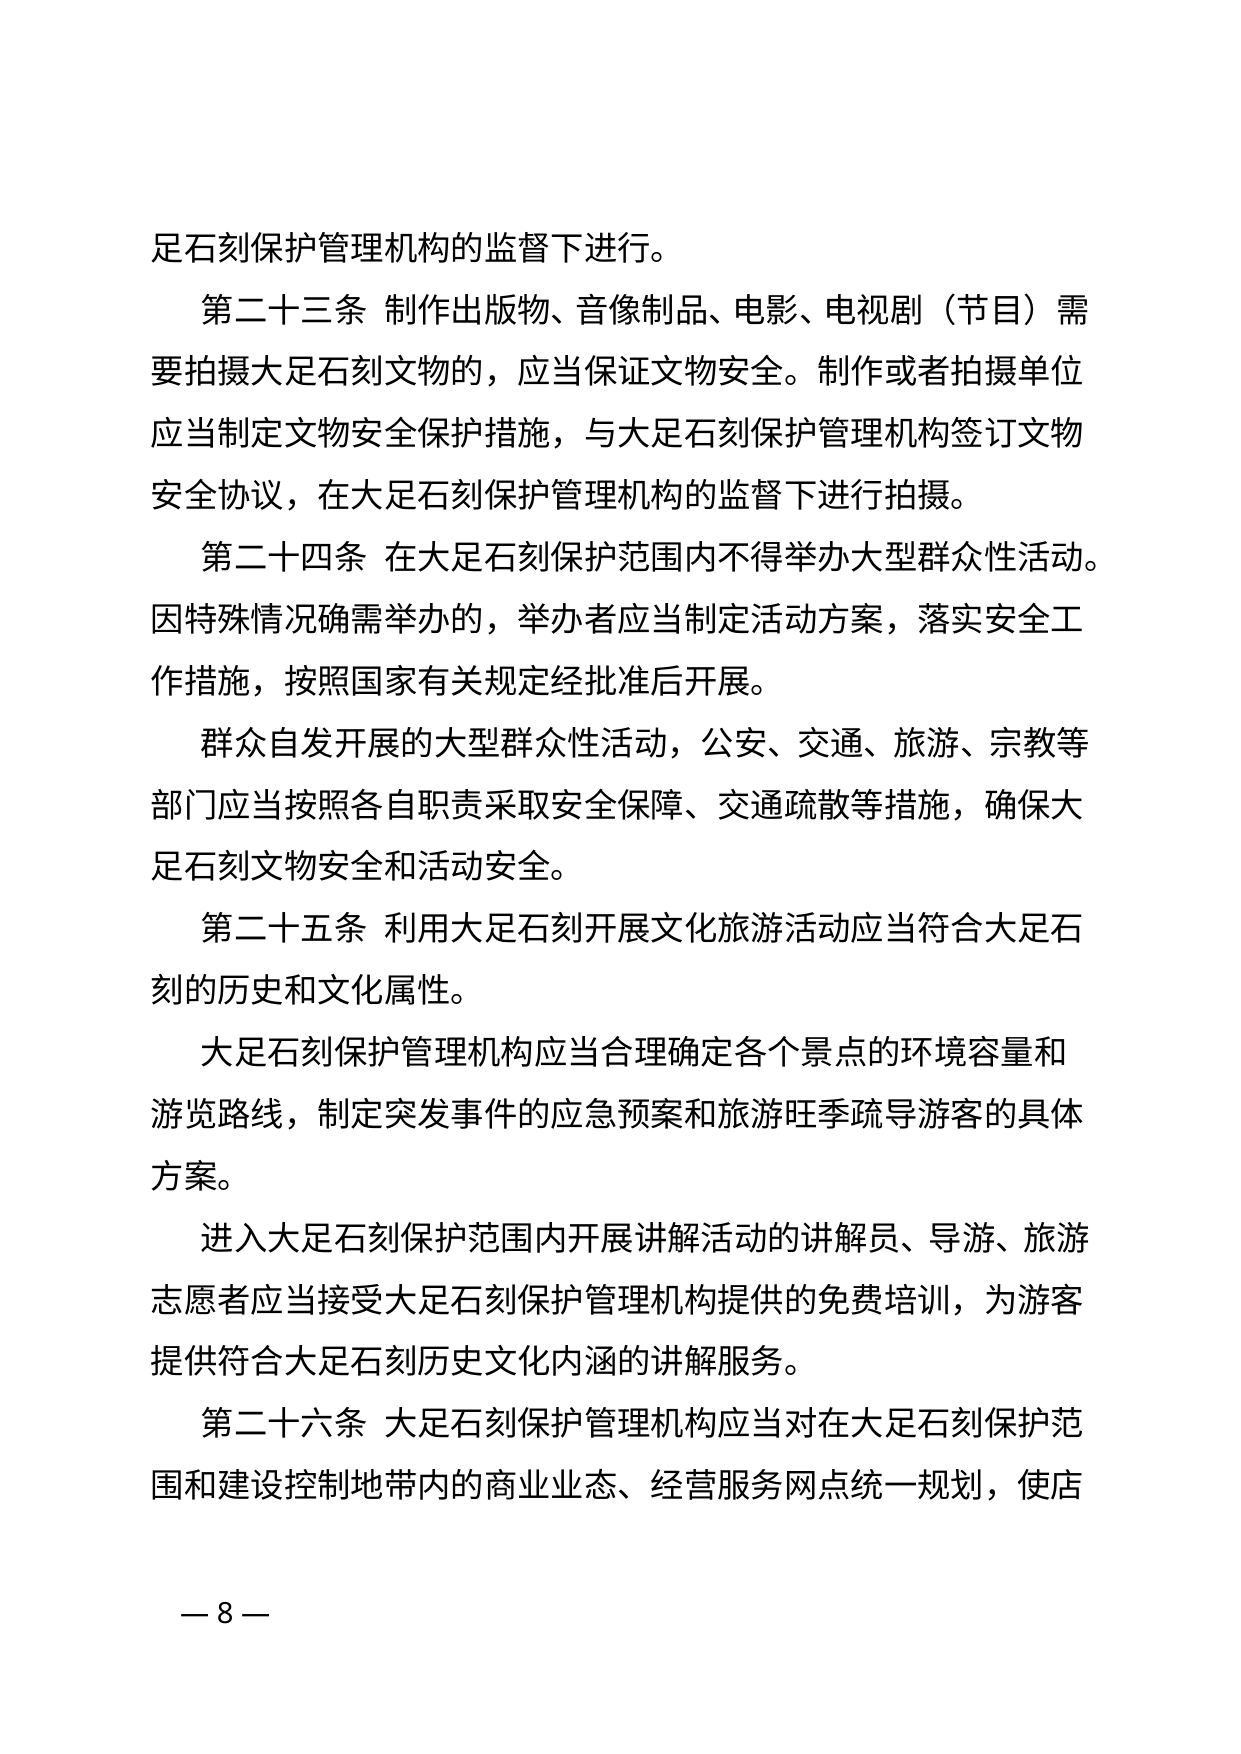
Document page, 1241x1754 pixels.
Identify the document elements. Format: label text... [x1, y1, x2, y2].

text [151, 211, 1089, 272]
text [151, 1386, 1089, 1510]
text 第二十五条 利用大足石刻开展文化旅游活动应当符合大足石刻的历史和文化属性。 [151, 891, 1089, 1015]
text 进入大足石刻保护范围内开展讲解活动的讲解员、导游、旅游志愿者应当接受大足石刻保护管理机构提供的免费培训，为游客提供符合大足石刻历史文化内涵的讲解服务。 [151, 1201, 1089, 1386]
text 第二十四条 在大足石刻保护范围内不得举办大型群众性活动。因特殊情况确需举办的，举办者应当制定活动方案，落实安全工作措施，按照国家有关规定经批准后开展。 [151, 520, 1089, 706]
text 第二十三条 制作出版物、音像制品、电影、电视剧（节目）需要拍摄大足石刻文物的，应当保证文物安全。制作或者拍摄单位应当制定文物安全保护措施，与大足石刻保护管理机构签订文物安全协议，在大足石刻保护管理机构的监督下进行拍摄。 [151, 272, 1089, 520]
text 群众自发开展的大型群众性活动，公安、交通、旅游、宗教等部门应当按照各自职责采取安全保障、交通疏散等措施，确保大足石刻文物安全和活动安全。 [151, 706, 1089, 891]
text 大足石刻保护管理机构应当合理确定各个景点的环境容量和游览路线，制定突发事件的应急预案和旅游旺季疏导游客的具体方案。 [151, 1015, 1089, 1201]
